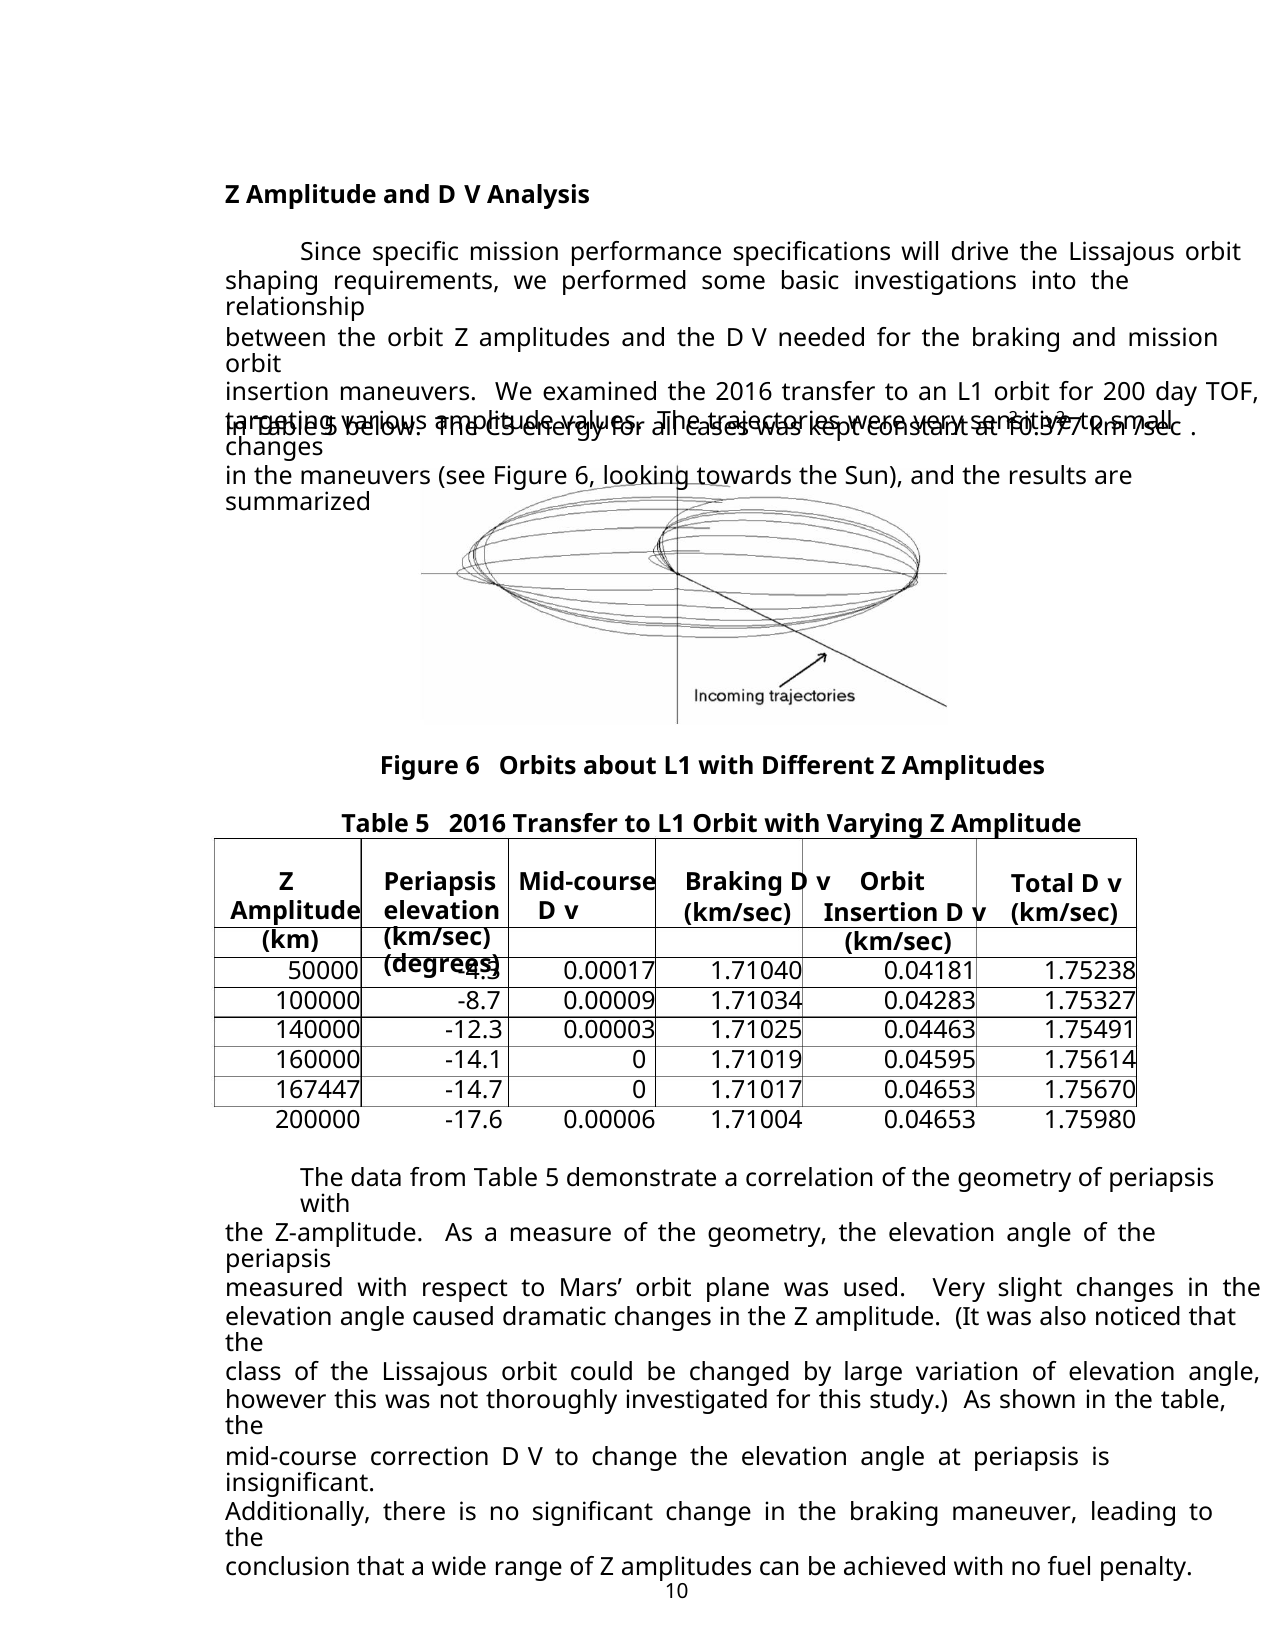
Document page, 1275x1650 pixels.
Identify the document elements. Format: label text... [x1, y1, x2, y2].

picture [211, 835, 1139, 1109]
text however this was not thoroughly investigated for this study.) As shown in the table, the [225, 1388, 1261, 1440]
text 0.04181 [883, 958, 1002, 984]
text Insertion D v [823, 901, 1002, 927]
text mid-course correction D V to change the elevation angle at periapsis is insignificant. [225, 1445, 1261, 1497]
text 1.75491 [1044, 1018, 1162, 1044]
text measured with respect to Mars’ orbit plane was used. Very slight changes in the [225, 1276, 1261, 1302]
text (degrees) [383, 951, 680, 977]
text 100000 [275, 988, 387, 1014]
text 0.04463 [883, 1018, 1002, 1044]
text 1.75980 [1044, 1107, 1162, 1133]
text Periapsis [383, 870, 518, 896]
text 1.71017 [710, 1078, 829, 1104]
text Amplitude [230, 898, 382, 924]
text -12.3 [445, 1018, 534, 1044]
text 1.75670 [1044, 1078, 1162, 1104]
text The data from Table 5 demonstrate a correlation of the geometry of periapsis with [300, 1166, 1261, 1218]
text class of the Lissajous orbit could be changed by large variation of elevation angle, [225, 1359, 1261, 1385]
text elevation D v (km/sec) [383, 898, 680, 951]
text Figure 6 Orbits about L1 with Different Z Amplitudes [379, 754, 1058, 780]
text Since specific mission performance specifications will drive the Lissajous orbit [300, 240, 1261, 266]
text 0.04653 [883, 1107, 1002, 1133]
text elevation angle caused dramatic changes in the Z amplitude. (It was also noticed that the [225, 1304, 1261, 1356]
text -14.1 [445, 1048, 534, 1074]
text 0 [632, 1078, 682, 1104]
text the Z-amplitude. As a measure of the geometry, the elevation angle of the periapsis [225, 1221, 1261, 1273]
text (km/sec) [684, 901, 811, 927]
text 1.71034 [710, 988, 829, 1014]
text Mid-course Braking D v [518, 870, 831, 896]
text shaping requirements, we performed some basic investigations into the relationship [225, 268, 1261, 321]
text 0.00017 [563, 958, 682, 984]
text Table 5 2016 Transfer to L1 Orbit with Varying Z Amplitude [341, 811, 1109, 837]
text between the orbit Z amplitudes and the D V needed for the braking and mission orbit [225, 325, 1261, 377]
text in the maneuvers (see Figure 6, looking towards the Sun), and the results are summarized [225, 463, 1261, 516]
text 167447 [275, 1078, 387, 1104]
text Orbit [859, 870, 1002, 896]
text (km/sec) [1011, 901, 1139, 927]
text conclusion that a wide range of Z amplitudes can be achieved with no fuel penalty. [225, 1554, 1261, 1580]
text -14.7 [445, 1078, 534, 1104]
text 1.75327 [1044, 988, 1162, 1014]
text 1.71025 [710, 1018, 829, 1044]
text (km) [262, 927, 382, 953]
text 0.04653 [883, 1078, 1002, 1104]
text -4.3 [457, 958, 534, 984]
text targeting various amplitude values. The trajectories were very sensitive to small changes [225, 409, 1261, 461]
text 200000 [275, 1107, 387, 1133]
text 50000 [287, 958, 387, 984]
text 1.75614 [1044, 1048, 1162, 1074]
text in Table 5 below. The C3 energy for all cases was kept constant at 10.377 km /sec . [225, 414, 1197, 440]
text 1.71019 [710, 1048, 829, 1074]
text 0 [632, 1048, 682, 1074]
text 0.04595 [883, 1048, 1002, 1074]
text 160000 [275, 1048, 387, 1074]
text Total D v [1011, 872, 1139, 898]
text Z Amplitude and D V Analysis [225, 183, 592, 209]
text 10 [664, 1581, 716, 1603]
text 0.00009 [563, 988, 682, 1014]
text 1.71040 [710, 958, 829, 984]
text (km/sec) [844, 929, 1002, 955]
text Additionally, there is no significant change in the braking maneuver, leading to the [225, 1499, 1261, 1551]
text 140000 [275, 1018, 387, 1044]
text Z [279, 870, 333, 896]
picture [418, 516, 949, 726]
text 0.04283 [883, 988, 1002, 1014]
text 0.00006 [563, 1107, 682, 1133]
text 1.75238 [1044, 958, 1162, 984]
text -17.6 [445, 1107, 534, 1133]
text 1.71004 [710, 1107, 829, 1133]
text -8.7 [457, 988, 534, 1014]
text insertion maneuvers. We examined the 2016 transfer to an L1 orbit for 200 day TOF, [225, 380, 1261, 406]
text 0.00003 [563, 1018, 682, 1044]
